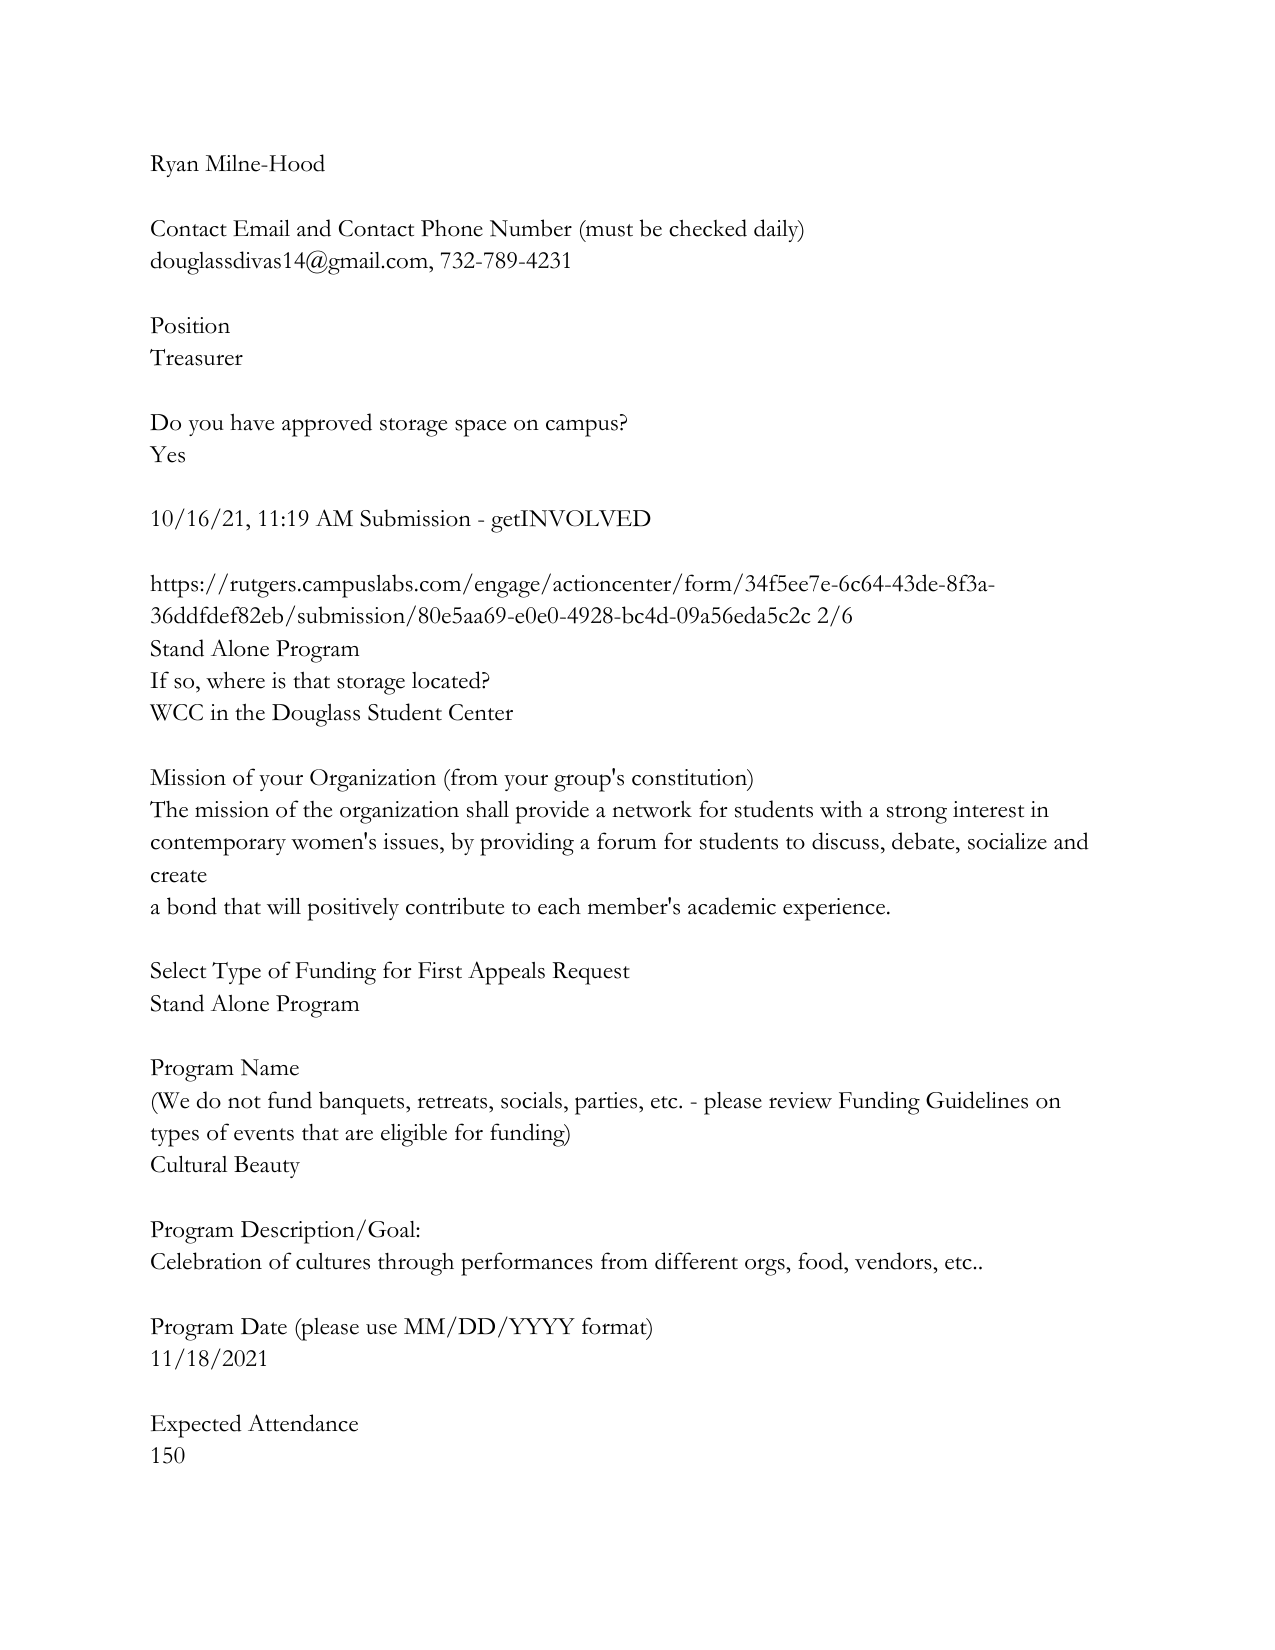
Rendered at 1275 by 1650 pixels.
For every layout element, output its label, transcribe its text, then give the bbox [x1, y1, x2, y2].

text Stand Alone Program [150, 989, 1125, 1018]
text Treasurer [150, 344, 1125, 372]
text 150 [150, 1442, 1125, 1470]
text Celebration of cultures through performances from different orgs, food, vendors, etc.. [150, 1248, 1125, 1276]
text Select Type of Funding for First Appeals Request [150, 957, 1125, 985]
text a bond that will positively contribute to each member's academic experience. [150, 893, 1125, 921]
text (We do not fund banquets, retreats, socials, parties, etc. - please review Funding Guidelines on [150, 1086, 1125, 1114]
text Ryan Milne-Hood [150, 150, 1125, 178]
text Program Description/Goal: [150, 1216, 1125, 1244]
text douglassdivas14@gmail.com, 732-789-4231 [150, 247, 1125, 275]
text Mission of your Organization (from your group's constitution) [150, 763, 1125, 792]
text types of events that are eligible for funding) [150, 1119, 1125, 1147]
text Stand Alone Program [150, 634, 1125, 662]
text Program Date (please use MM/DD/YYYY format) [150, 1312, 1125, 1341]
text The mission of the organization shall provide a network for students with a strong interest in [150, 796, 1125, 824]
text Expected Attendance [150, 1409, 1125, 1437]
text Contact Email and Contact Phone Number (must be checked daily) [150, 214, 1125, 243]
text 11/18/2021 [150, 1345, 1125, 1373]
text contemporary women's issues, by providing a forum for students to discuss, debate, socialize and create [150, 828, 1125, 888]
text 10/16/21, 11:19 AM Submission - getINVOLVED [150, 505, 1125, 533]
text Cultural Beauty [150, 1151, 1125, 1179]
text https://rutgers.campuslabs.com/engage/actioncenter/form/34f5ee7e-6c64-43de-8f3a-36ddfdef82eb/submission/80e5aa69-e0e0-4928-bc4d-09a56eda5c2c 2/6 [150, 570, 1125, 630]
text Do you have approved storage space on campus? [150, 408, 1125, 436]
text Program Name [150, 1054, 1125, 1082]
text Position [150, 311, 1125, 339]
text WCC in the Douglass Student Center [150, 699, 1125, 727]
text If so, where is that storage located? [150, 667, 1125, 695]
text Yes [150, 441, 1125, 469]
